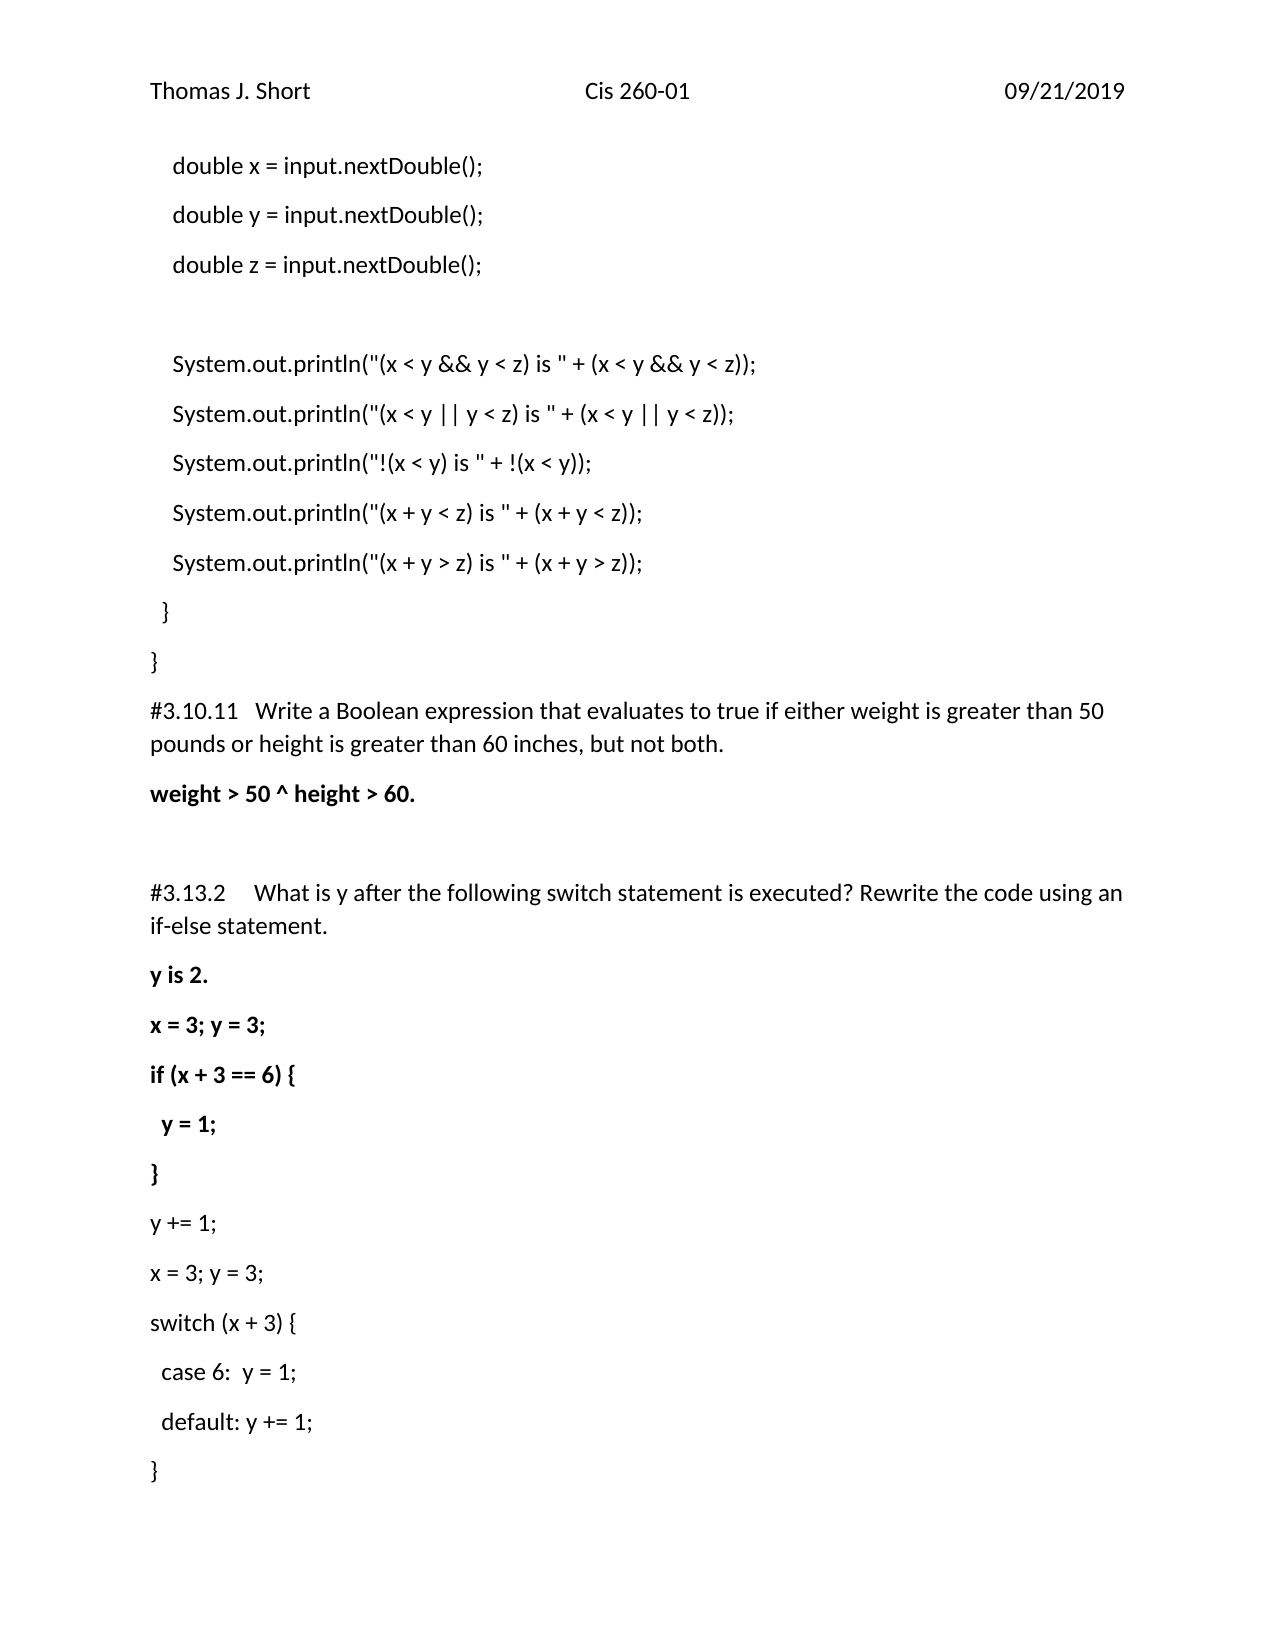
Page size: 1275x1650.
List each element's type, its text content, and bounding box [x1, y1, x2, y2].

text y = 1; [150, 1108, 1125, 1139]
text System.out.println("(x + y > z) is " + (x + y > z)); [150, 547, 1125, 577]
text } [150, 646, 1125, 676]
text if (x + 3 == 6) { [150, 1059, 1125, 1089]
text double z = input.nextDouble(); [150, 249, 1125, 280]
text } [150, 1455, 1125, 1486]
text System.out.println("!(x < y) is " + !(x < y)); [150, 447, 1125, 478]
text #3.13.2 What is y after the following switch statement is executed? Rewrite the code using an if-else statement. [150, 877, 1125, 941]
text y is 2. [150, 959, 1125, 990]
text x = 3; y = 3; [150, 1009, 1125, 1040]
text } [150, 1158, 1125, 1188]
text case 6: y = 1; [150, 1356, 1125, 1387]
text System.out.println("(x < y || y < z) is " + (x < y || y < z)); [150, 398, 1125, 428]
text double y = input.nextDouble(); [150, 199, 1125, 230]
text x = 3; y = 3; [150, 1257, 1125, 1288]
text weight > 50 ^ height > 60. [150, 778, 1125, 808]
text double x = input.nextDouble(); [150, 150, 1125, 181]
text System.out.println("(x < y && y < z) is " + (x < y && y < z)); [150, 348, 1125, 379]
text System.out.println("(x + y < z) is " + (x + y < z)); [150, 497, 1125, 528]
text switch (x + 3) { [150, 1307, 1125, 1337]
text default: y += 1; [150, 1406, 1125, 1436]
text } [150, 596, 1125, 627]
text #3.10.11 Write a Boolean expression that evaluates to true if either weight is greater than 50 pounds or height is greater than 60 inches, but not both. [150, 695, 1125, 759]
text y += 1; [150, 1207, 1125, 1238]
